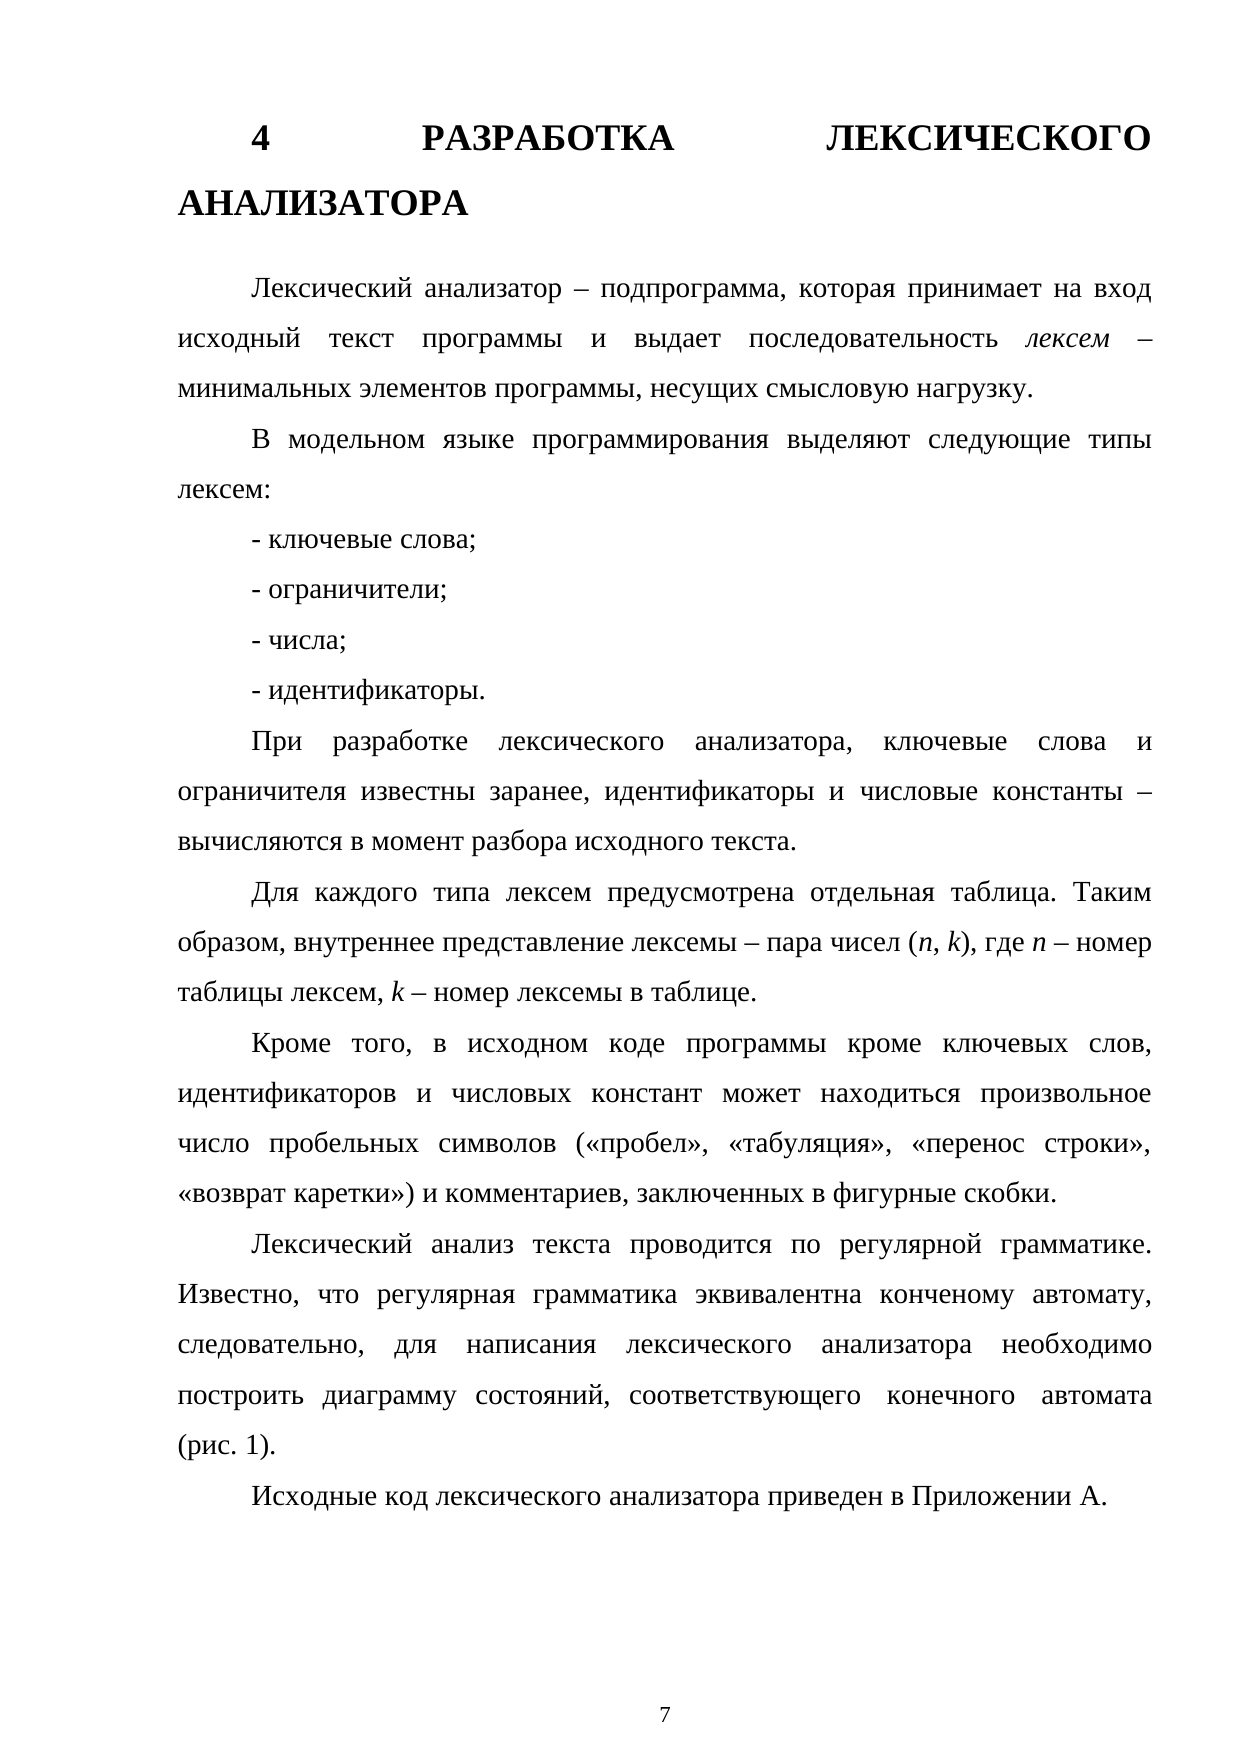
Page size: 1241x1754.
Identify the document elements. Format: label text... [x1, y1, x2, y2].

list ограничители; [251, 572, 1163, 605]
list ключевые слова; [251, 522, 1163, 555]
text Лексический анализатор – подпрограмма, которая принимает на вход исходный текст программы и выдает последовательность лексем – минимальных элементов программы, несущих смысловую нагрузку. [177, 270, 1152, 404]
subtitle 4 РАЗРАБОТКА ЛЕКСИЧЕСКОГО АНАЛИЗАТОРА [177, 116, 1152, 224]
text Кроме того, в исходном коде программы кроме ключевых слов, идентификаторов и числовых констант может находиться произвольное число пробельных символов («пробел», «табуляция», «перенос строки», «возврат каретки») и комментариев, заключенных в фигурные скобки. [177, 1025, 1152, 1209]
list числа; [251, 622, 1163, 656]
text При разработке лексического анализатора, ключевые слова и ограничителя известны заранее, идентификаторы и числовые константы – вычисляются в момент разбора исходного текста. [177, 723, 1152, 857]
text Исходные код лексического анализатора приведен в Приложении А. [251, 1478, 1163, 1511]
list идентификаторы. [251, 672, 1163, 706]
text Лексический анализ текста проводится по регулярной грамматике. Известно, что регулярная грамматика эквивалентна конченому автомату, следовательно, для написания лексического анализатора необходимо построить диаграмму состояний, соответствующего конечного автомата (рис. 1). [177, 1226, 1152, 1461]
text Для каждого типа лексем предусмотрена отдельная таблица. Таким образом, внутреннее представление лексемы – пара чисел (n, k), где n – номер таблицы лексем, k – номер лексемы в таблице. [177, 874, 1152, 1008]
text В модельном языке программирования выделяют следующие типы лексем: [177, 421, 1151, 505]
